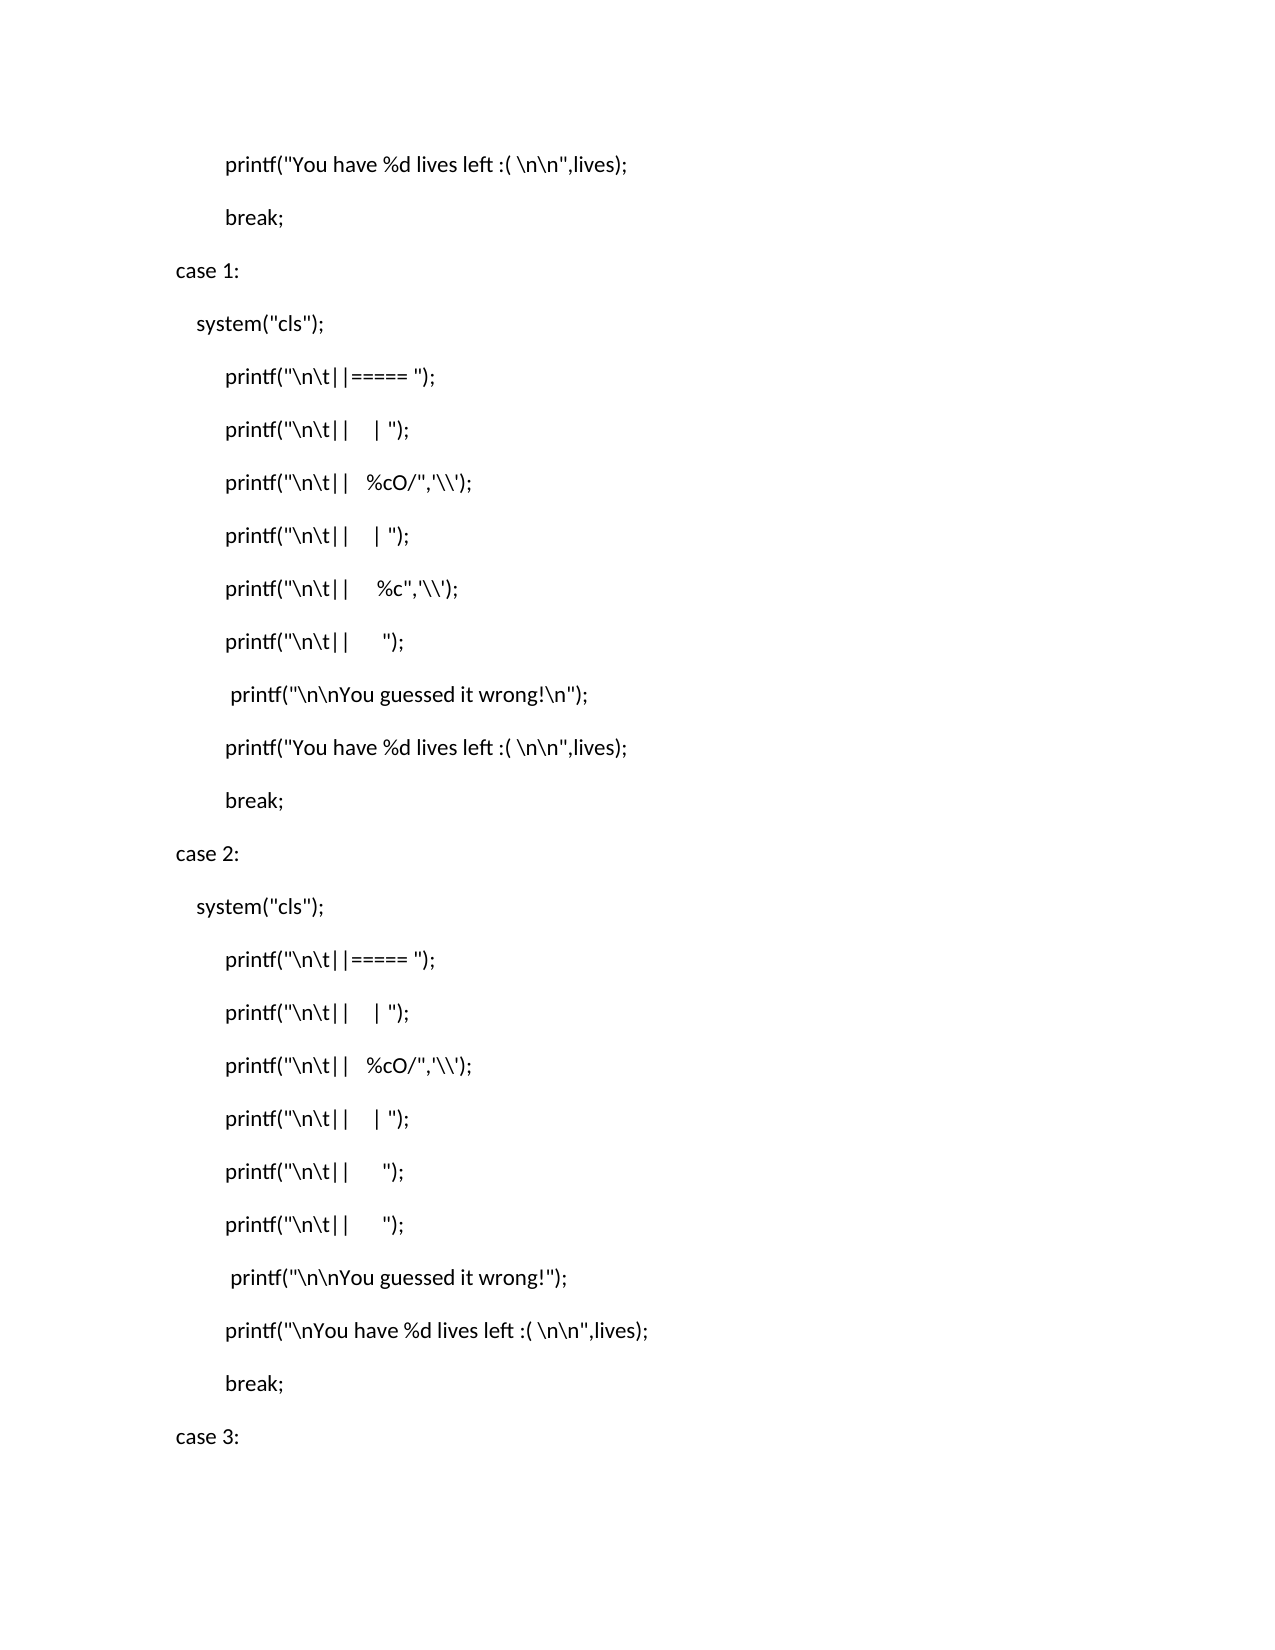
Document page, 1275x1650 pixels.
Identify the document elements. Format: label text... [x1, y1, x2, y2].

text break; [150, 203, 1125, 231]
text printf("\n\t|| "); [150, 627, 1125, 655]
text break; [150, 1369, 1125, 1397]
text system("cls"); [150, 309, 1125, 337]
text printf("You have %d lives left :( \n\n",lives); [150, 733, 1125, 761]
text printf("\n\t|| %cO/",'\\'); [150, 468, 1125, 496]
text printf("\n\t|| | "); [150, 521, 1125, 549]
text system("cls"); [150, 892, 1125, 920]
text printf("\n\t|| %c",'\\'); [150, 574, 1125, 602]
text break; [150, 786, 1125, 814]
text case 1: [150, 256, 1125, 284]
text printf("\n\nYou guessed it wrong!"); [150, 1263, 1125, 1291]
text printf("\n\t|| | "); [150, 998, 1125, 1026]
text printf("\n\t||===== "); [150, 945, 1125, 973]
text printf("\n\t|| "); [150, 1157, 1125, 1185]
text printf("\n\t|| "); [150, 1210, 1125, 1238]
text printf("\n\t|| %cO/",'\\'); [150, 1051, 1125, 1079]
text printf("\n\t|| | "); [150, 415, 1125, 443]
text printf("\nYou have %d lives left :( \n\n",lives); [150, 1316, 1125, 1344]
text case 2: [150, 839, 1125, 867]
text printf("You have %d lives left :( \n\n",lives); [150, 150, 1125, 178]
text case 3: [150, 1422, 1125, 1451]
text printf("\n\t|| | "); [150, 1104, 1125, 1132]
text printf("\n\nYou guessed it wrong!\n"); [150, 680, 1125, 708]
text printf("\n\t||===== "); [150, 362, 1125, 390]
